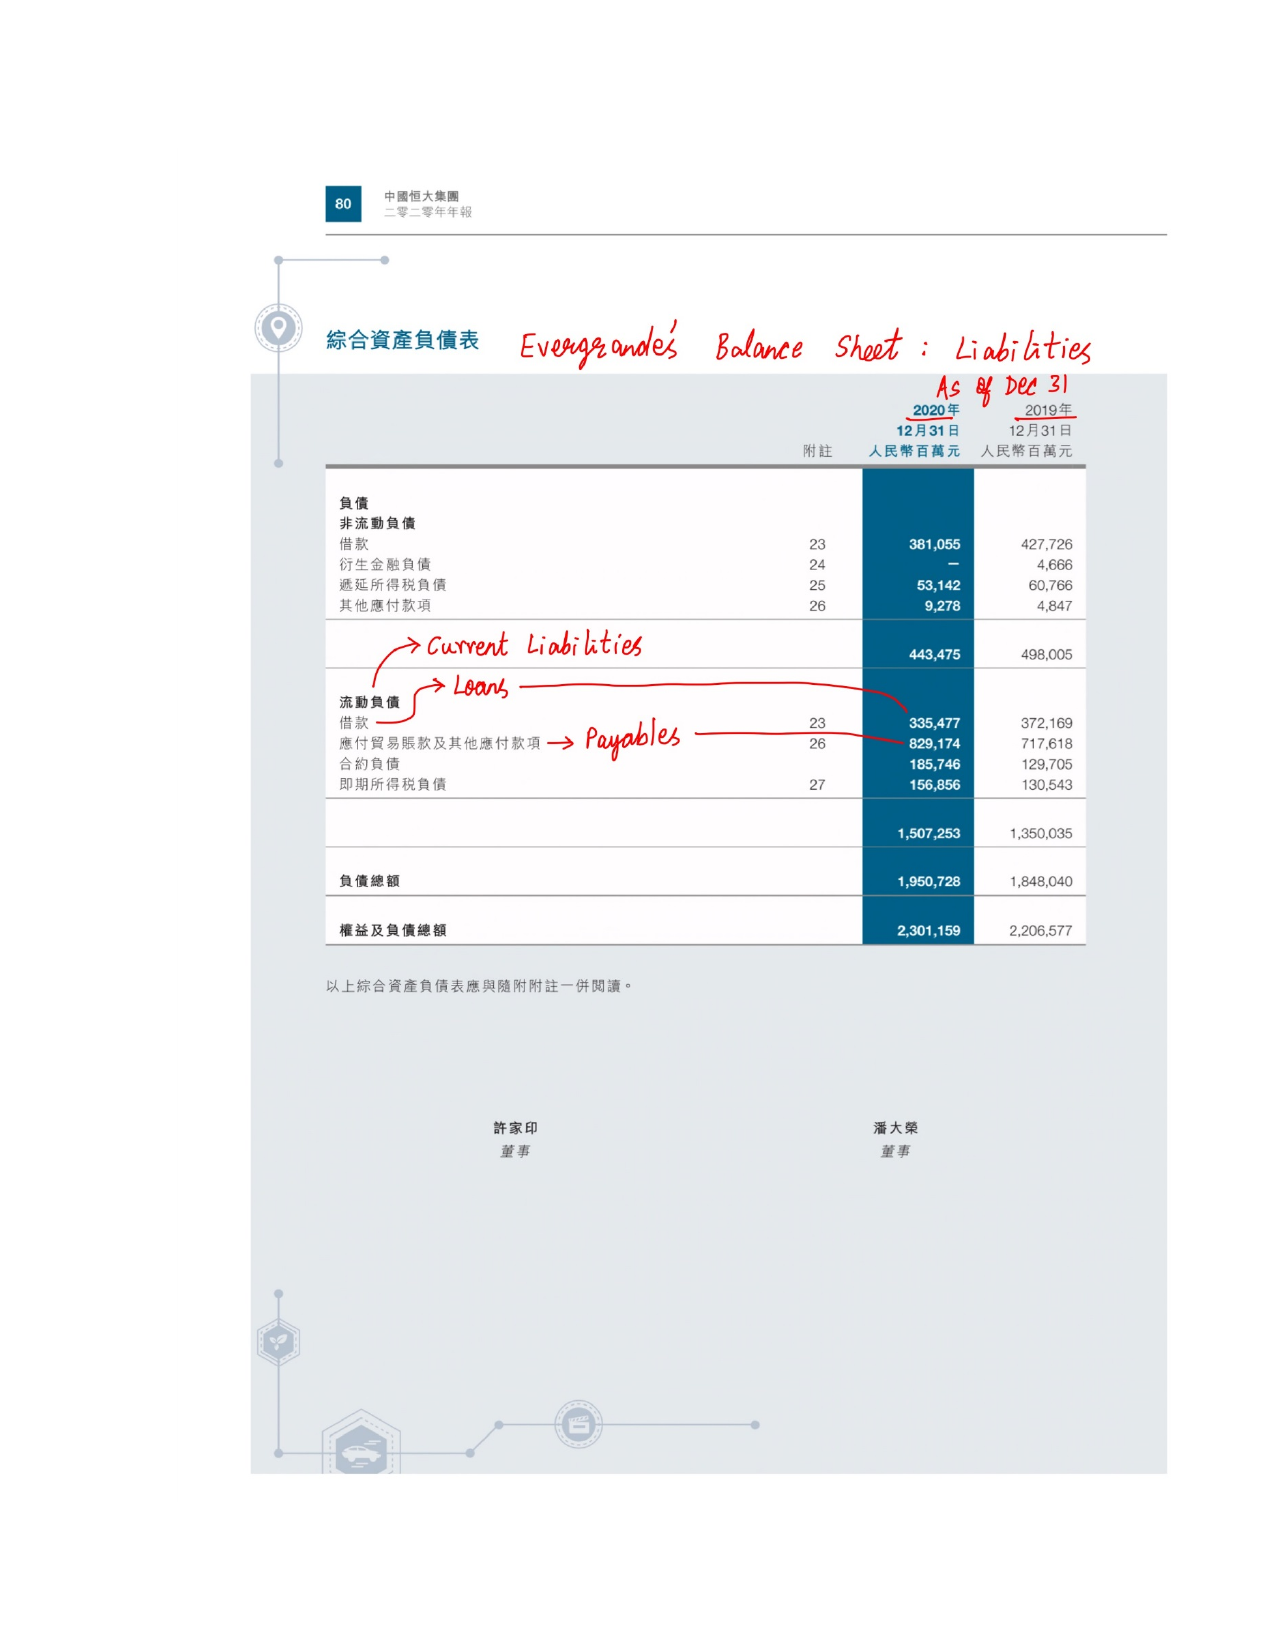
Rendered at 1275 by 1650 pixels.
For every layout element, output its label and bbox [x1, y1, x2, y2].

picture [177, 147, 1253, 1503]
